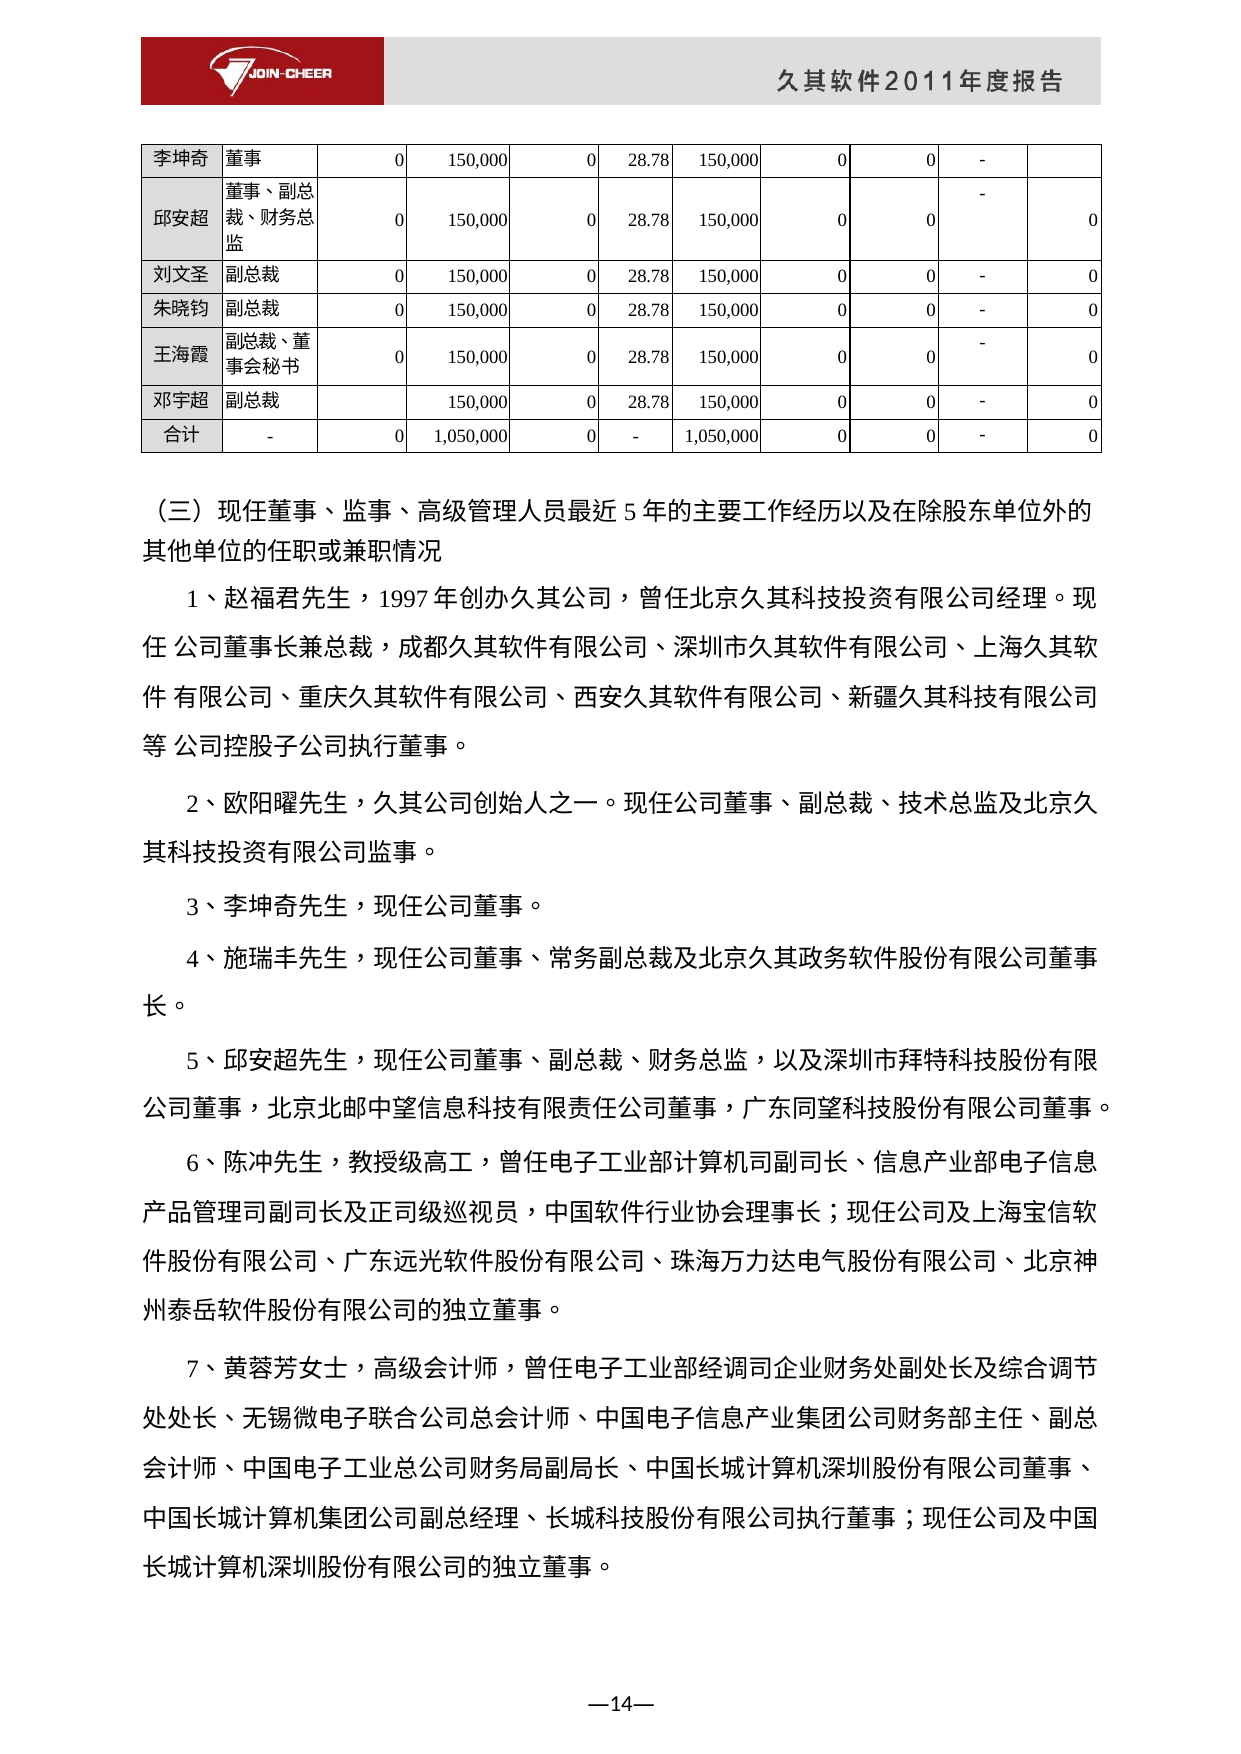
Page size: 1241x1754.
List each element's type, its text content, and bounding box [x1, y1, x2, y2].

table_cell 刘文圣 [142, 261, 222, 293]
table_cell 0 [761, 294, 849, 327]
table_cell 1,050,000 [673, 420, 760, 452]
table_cell 副总裁 [223, 294, 317, 327]
table_cell 0 [761, 178, 849, 260]
table_cell 0 [510, 261, 598, 293]
text 长。 [142, 989, 1094, 1023]
text （三）现任董事、监事、高级管理人员最近 5 年的主要工作经历以及在除股东单位外的 其他单位的任职或兼职情况 [142, 493, 1094, 567]
table_cell 0 [851, 386, 938, 419]
table_cell 副总裁 [223, 386, 317, 419]
table_cell - [223, 420, 317, 452]
table_cell 150,000 [407, 294, 509, 327]
table_cell 0 [510, 386, 598, 419]
table_cell - [939, 328, 1027, 385]
table_cell 28.78 [599, 386, 672, 419]
table_cell 150,000 [407, 386, 509, 419]
table_header 28.78 [599, 145, 672, 177]
table_cell 董事、副总 裁、财务总 监 [223, 178, 317, 260]
table_cell 0 [510, 178, 598, 260]
table_cell 150,000 [673, 178, 760, 260]
table_cell 王海霞 [142, 328, 222, 385]
text 3、李坤奇先生，现任公司董事。 [186, 888, 1094, 922]
table_cell 0 [851, 261, 938, 293]
table_cell - [939, 386, 1027, 419]
table_header 0 [510, 145, 598, 177]
table_cell 0 [318, 328, 406, 385]
table_cell 28.78 [599, 294, 672, 327]
table_cell 0 [510, 420, 598, 452]
table_cell 28.78 [599, 178, 672, 260]
table_cell 28.78 [599, 261, 672, 293]
table_cell 0 [1028, 178, 1101, 260]
table_cell 0 [510, 294, 598, 327]
table_cell 0 [851, 328, 938, 385]
text 7、黄蓉芳女士，高级会计师，曾任电子工业部经调司企业财务处副处长及综合调节 处处长、无锡微电子联合公司总会计师、中国电子信息产业集团公司财务部主任、副总 会计师、中国电子工业总公司财务局副局长、中国长城计算机深圳股份有限公司董事、 中国长城计算机集团公司副总经理、长城科技股份有限公司执行董事；现任公司及中国 长城计算机深圳股份有限公司的独立董事。 [142, 1351, 1099, 1584]
table_cell 0 [510, 328, 598, 385]
table_cell 合计 [142, 420, 222, 452]
table_cell 150,000 [407, 178, 509, 260]
table_cell 1,050,000 [407, 420, 509, 452]
table_cell 150,000 [673, 294, 760, 327]
table_cell 0 [1028, 386, 1101, 419]
table_cell 0 [318, 261, 406, 293]
table_header 李坤奇 [142, 145, 222, 177]
table_header 董事 [223, 145, 317, 177]
table_cell 150,000 [673, 261, 760, 293]
table_cell - [939, 294, 1027, 327]
text 公司董事，北京北邮中望信息科技有限责任公司董事，广东同望科技股份有限公司董事。 [142, 1091, 1123, 1125]
table_cell - [599, 420, 672, 452]
table_cell 0 [318, 420, 406, 452]
table_cell 0 [761, 420, 849, 452]
table_header 150,000 [407, 145, 509, 177]
table_cell 150,000 [673, 328, 760, 385]
table_cell 0 [1028, 328, 1101, 385]
table_cell 0 [318, 294, 406, 327]
text 1、赵福君先生，1997年创办久其公司，曾任北京久其科技投资有限公司经理。现任 公司董事长兼总裁，成都久其软件有限公司、深圳市久其软件有限公司、上海久其软件 有限公司、重庆久其软件有限公司、西安久其软件有限公司、新疆久其科技有限公司等 公司控股子公司执行董事。 [142, 580, 1099, 763]
table_header 0 [761, 145, 849, 177]
picture [141, 37, 1101, 105]
text 2、欧阳曜先生，久其公司创始人之一。现任公司董事、副总裁、技术总监及北京久 [186, 786, 1123, 820]
text 其科技投资有限公司监事。 [142, 834, 1094, 869]
text 6、陈冲先生，教授级高工，曾任电子工业部计算机司副司长、信息产业部电子信息 产品管理司副司长及正司级巡视员，中国软件行业协会理事长；现任公司及上海宝信软 件股份有限公司、广东远光软件股份有限公司、珠海万力达电气股份有限公司、北京神 州泰岳软件股份有限公司的独立董事。 [142, 1145, 1099, 1327]
table_header - [939, 145, 1027, 177]
table_cell 朱晓钧 [142, 294, 222, 327]
text 5、邱安超先生，现任公司董事、副总裁、财务总监，以及深圳市拜特科技股份有限 [186, 1043, 1123, 1077]
table_cell 0 [1028, 294, 1101, 327]
table_header 0 [851, 145, 938, 177]
table_cell 0 [1028, 261, 1101, 293]
table_cell 28.78 [599, 328, 672, 385]
table_header 150,000 [673, 145, 760, 177]
table_cell 0 [851, 178, 938, 260]
table_cell 0 [761, 386, 849, 419]
table_cell 0 [851, 294, 938, 327]
table_cell - [939, 420, 1027, 452]
table_cell 0 [761, 328, 849, 385]
table_cell 0 [1028, 420, 1101, 452]
table_cell 副总裁、董 事会秘书 [223, 328, 317, 385]
table_cell 0 [761, 261, 849, 293]
table_cell 0 [851, 420, 938, 452]
table_cell 150,000 [673, 386, 760, 419]
table_cell 副总裁 [223, 261, 317, 293]
table_cell - [939, 178, 1027, 260]
table_cell - [939, 261, 1027, 293]
table_cell 邓宇超 [142, 386, 222, 419]
table_header 0 [318, 145, 406, 177]
text 4、施瑞丰先生，现任公司董事、常务副总裁及北京久其政务软件股份有限公司董事 [186, 940, 1123, 974]
table_cell 150,000 [407, 261, 509, 293]
table_cell 150,000 [407, 328, 509, 385]
table_cell [318, 386, 406, 419]
table_cell 邱安超 [142, 178, 222, 260]
table_cell 0 [318, 178, 406, 260]
table_header [1028, 145, 1101, 177]
